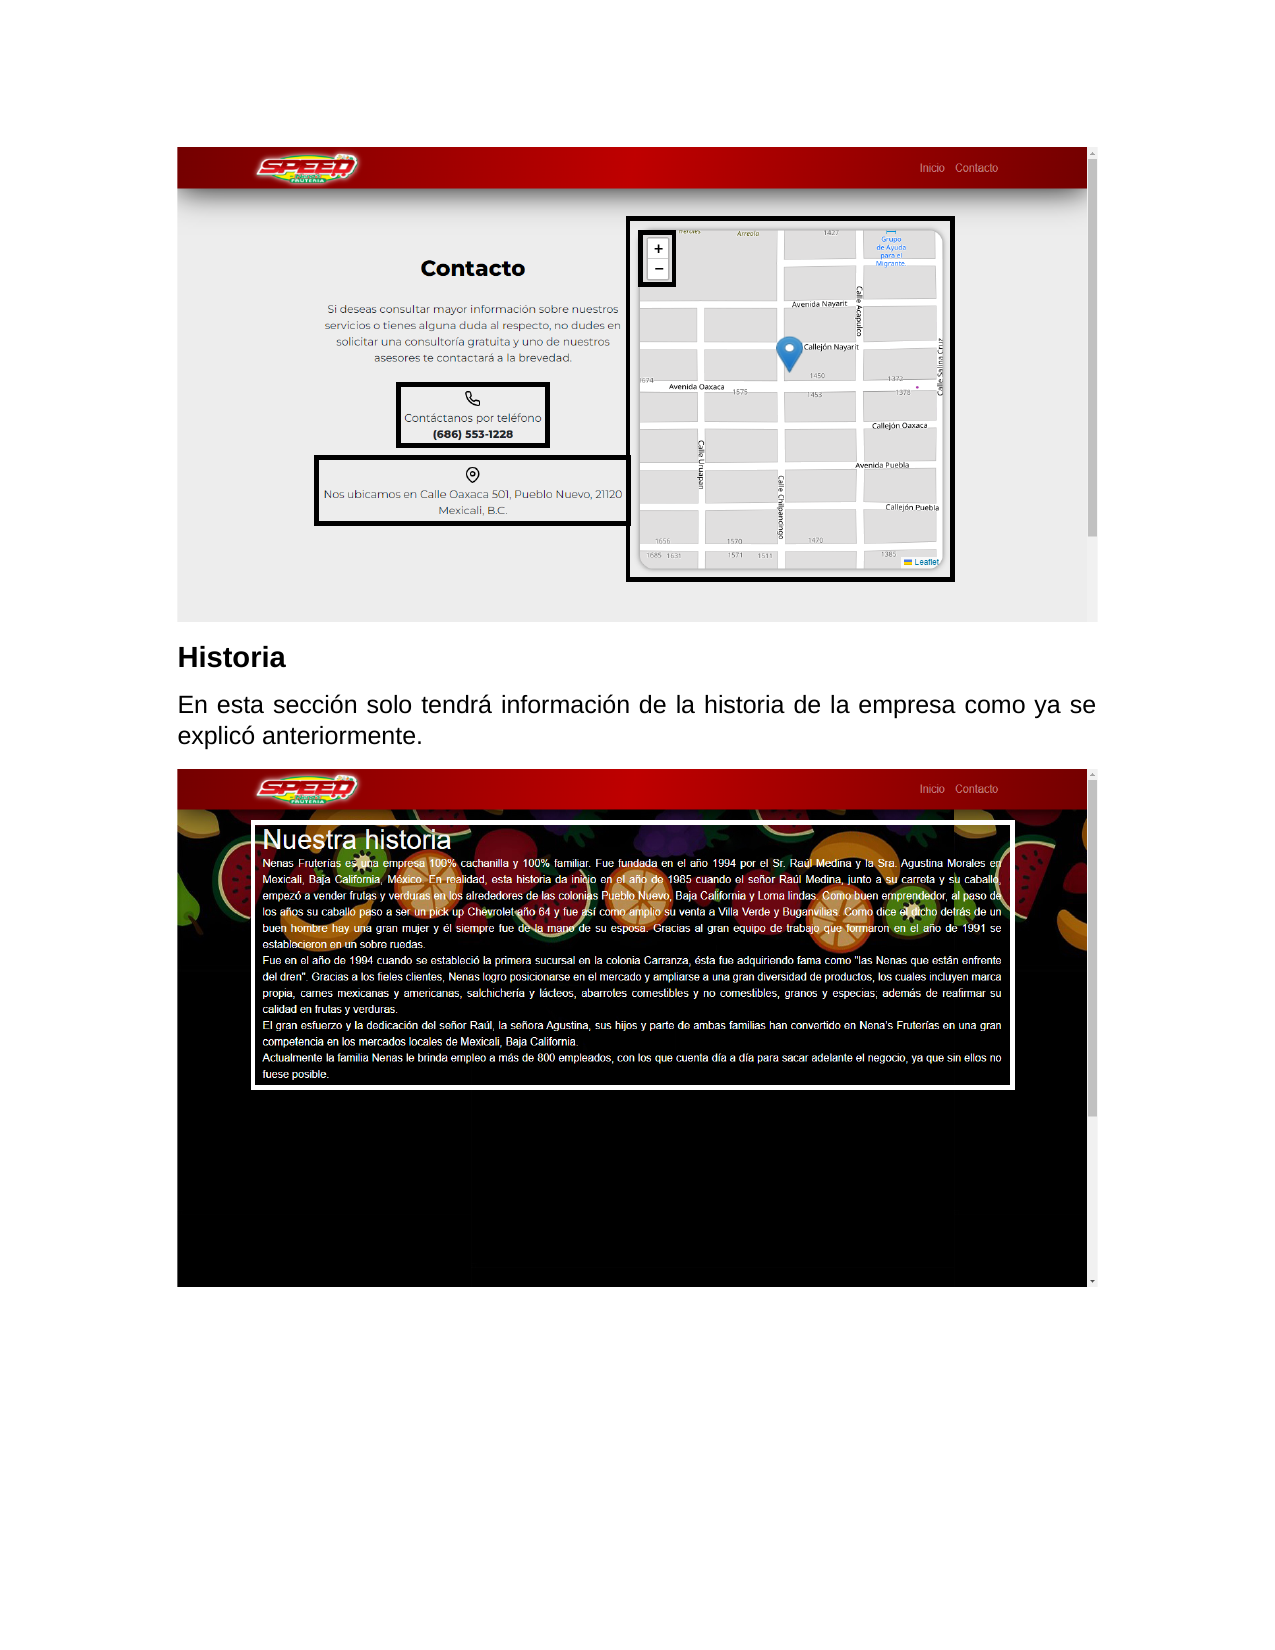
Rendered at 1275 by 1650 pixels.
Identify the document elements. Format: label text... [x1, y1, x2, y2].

picture [177, 769, 1098, 1287]
subtitle Historia [177, 640, 1098, 673]
picture [177, 147, 1098, 622]
text En esta sección solo tendrá información de la historia de la empresa como ya se explicó anteriormente. [177, 690, 1098, 750]
